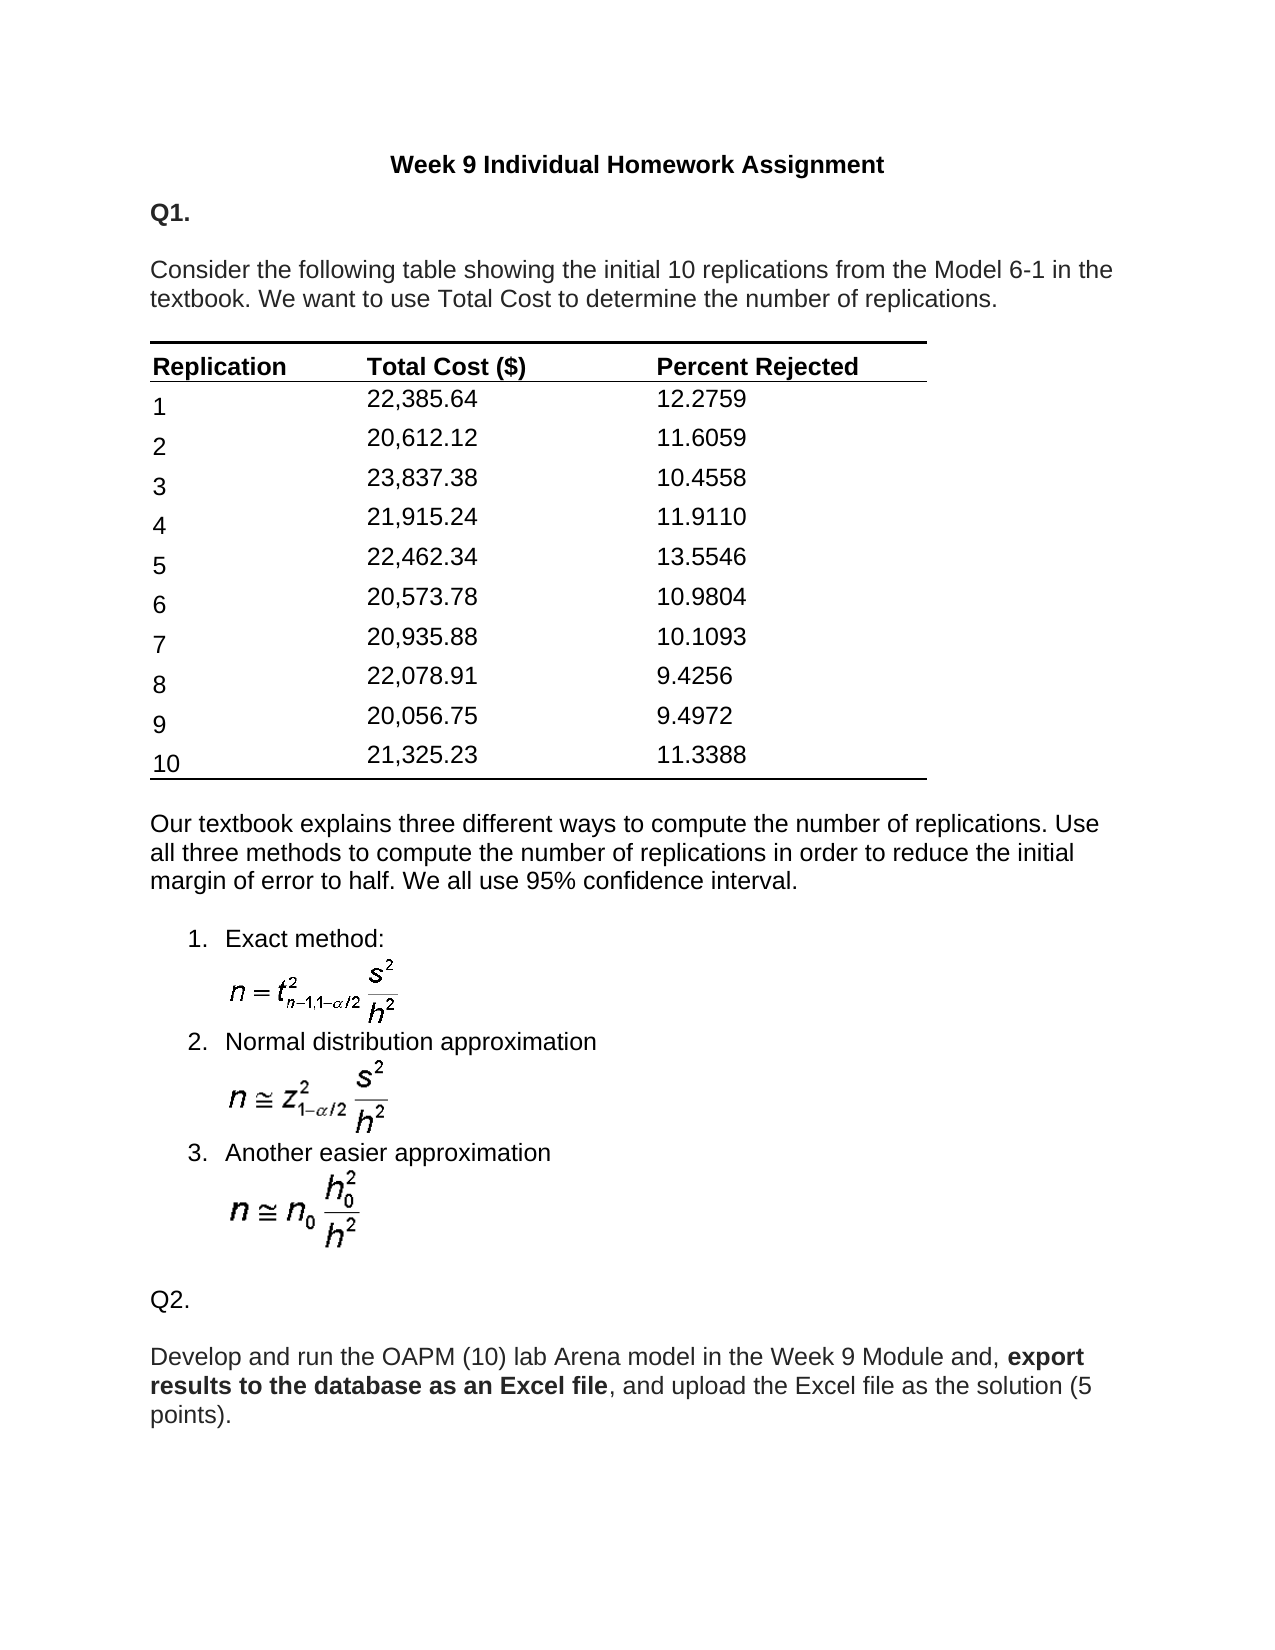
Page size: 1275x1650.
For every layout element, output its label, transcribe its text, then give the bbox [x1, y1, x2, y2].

table_cell 9 [150, 699, 364, 738]
table_cell 10.4558 [654, 461, 927, 500]
table_cell 22,462.34 [365, 540, 654, 579]
table_cell 23,837.38 [365, 461, 654, 500]
table_cell 2 [150, 421, 364, 461]
table_cell 10 [150, 738, 364, 778]
table_header Total Cost ($) [365, 344, 654, 381]
table_header Percent Rejected [654, 344, 927, 381]
text Develop and run the OAPM (10) lab Arena model in the Week 9 Module and, export results to the database as an Excel file, and upload the Excel file as the solution (5 points). [150, 1342, 1125, 1428]
table_cell 20,612.12 [365, 421, 654, 461]
table_cell 20,056.75 [365, 699, 654, 738]
table_cell 20,573.78 [365, 580, 654, 619]
picture [225, 1166, 366, 1256]
table_cell 8 [150, 659, 364, 699]
table_cell 11.6059 [654, 421, 927, 461]
table_cell 22,385.64 [365, 382, 654, 421]
table_cell 10.1093 [654, 619, 927, 659]
table_cell 20,935.88 [365, 619, 654, 659]
table_cell 4 [150, 500, 364, 540]
table_cell 21,915.24 [365, 500, 654, 540]
picture [225, 1055, 392, 1138]
table_cell 5 [150, 540, 364, 579]
list Exact method: [187, 924, 1125, 953]
table_cell 11.9110 [654, 500, 927, 540]
table_cell 13.5546 [654, 540, 927, 579]
table_cell 9.4972 [654, 699, 927, 738]
table_cell 12.2759 [654, 382, 927, 421]
text Our textbook explains three different ways to compute the number of replications. Use all three methods to compute the number of replications in order to reduce the initial margin of error to half. We all use 95% confidence interval. [150, 809, 1125, 895]
text Week 9 Individual Homework Assignment [150, 150, 1125, 179]
text Consider the following table showing the initial 10 replications from the Model 6-1 in the textbook. We want to use Total Cost to determine the number of replications. [150, 255, 1125, 313]
text Q1. [150, 198, 1125, 226]
table_cell 21,325.23 [365, 738, 654, 778]
table_cell 9.4256 [654, 659, 927, 699]
table_cell 22,078.91 [365, 659, 654, 699]
list Normal distribution approximation [187, 1027, 1125, 1055]
table_cell 3 [150, 461, 364, 500]
table_cell 7 [150, 619, 364, 659]
list Another easier approximation [187, 1138, 1125, 1166]
text Q2. [150, 1285, 1125, 1313]
table_header Replication [150, 344, 364, 381]
table_cell 6 [150, 580, 364, 619]
table_cell 10.9804 [654, 580, 927, 619]
table_cell 1 [150, 382, 364, 421]
table_cell 11.3388 [654, 738, 927, 778]
